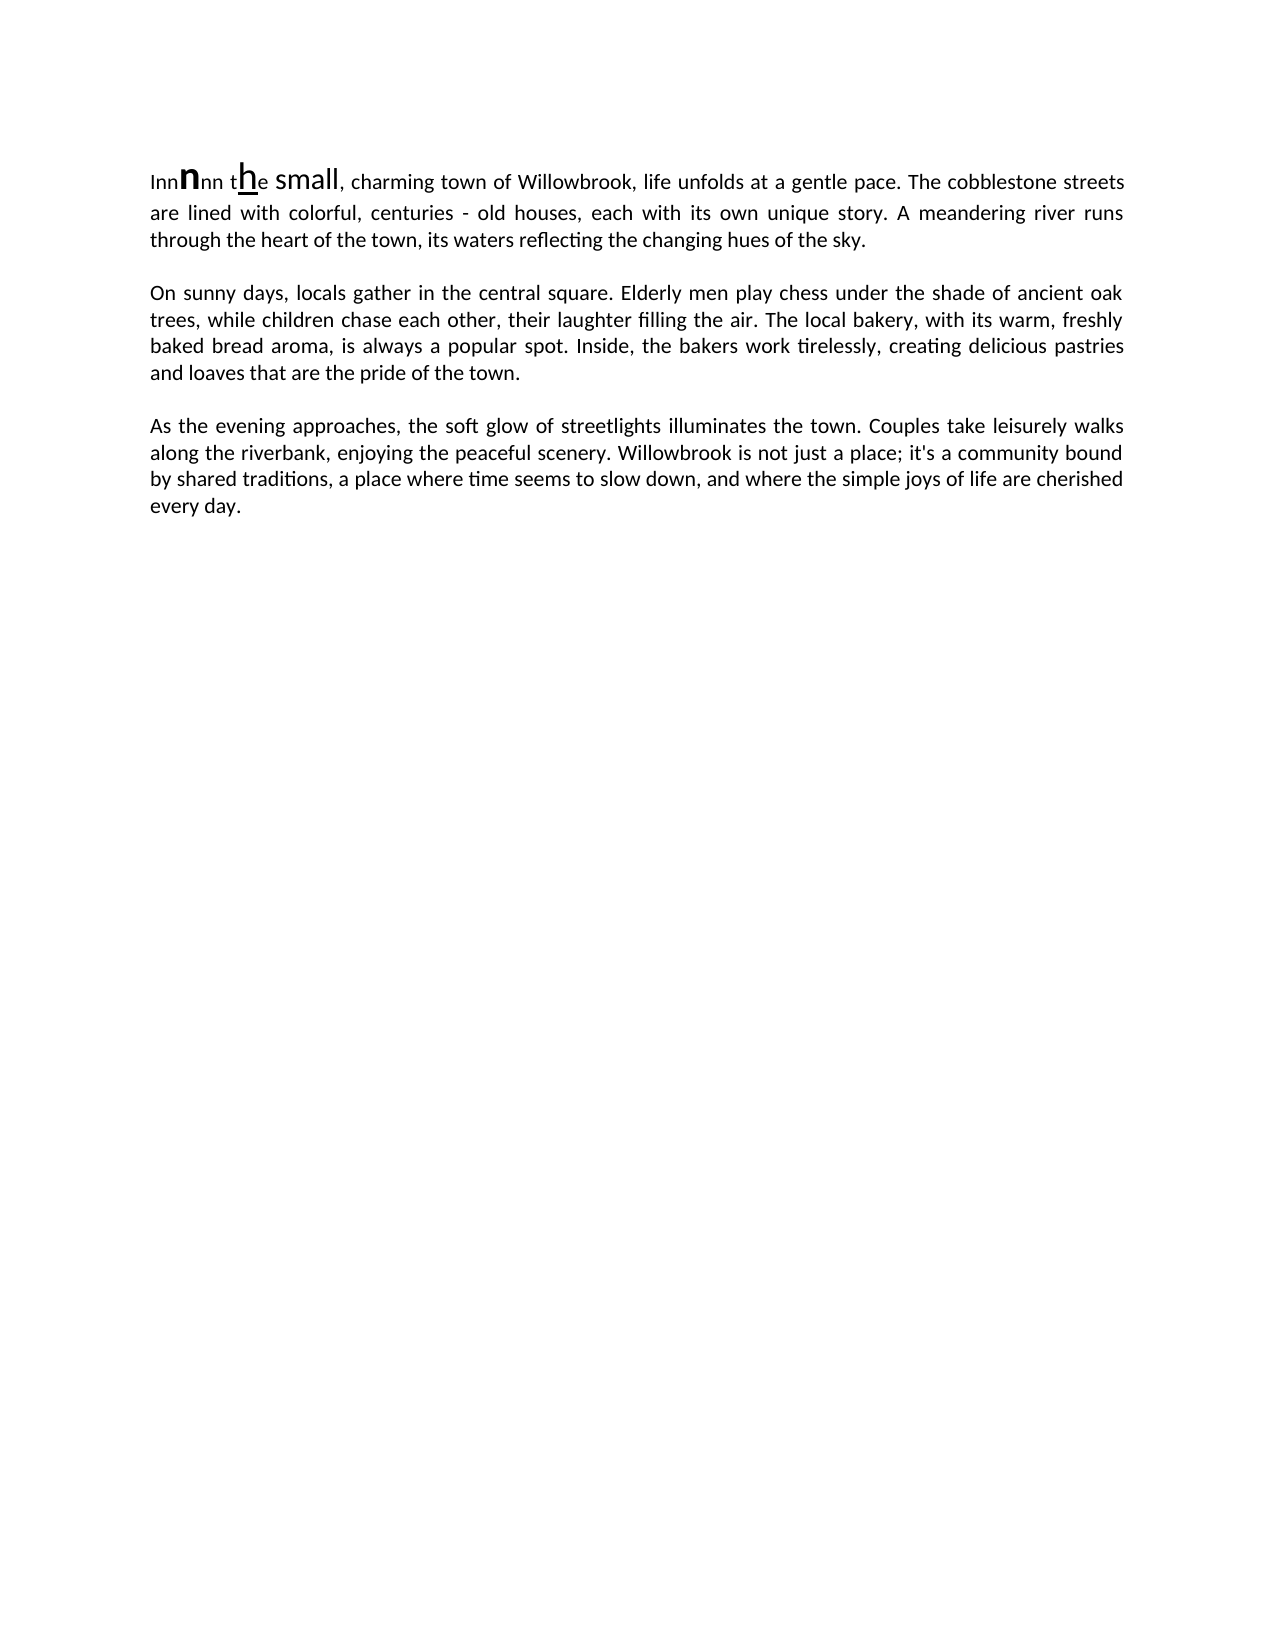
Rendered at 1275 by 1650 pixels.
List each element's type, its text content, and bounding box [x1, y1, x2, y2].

text As the evening approaches, the soft glow of streetlights illuminates the town. Couples take leisurely walks along the riverbank, enjoying the peaceful scenery. Willowbrook is not just a place; it's a community bound by shared traditions, a place where time seems to slow down, and where the simple joys of life are cherished every day. [150, 412, 1125, 519]
text Innnnn the small, charming town of Willowbrook, life unfolds at a gentle pace. The cobblestone streets are lined with colorful, centuries - old houses, each with its own unique story. A meandering river runs through the heart of the town, its waters reflecting the changing hues of the sky. [150, 150, 1125, 253]
text On sunny days, locals gather in the central square. Elderly men play chess under the shade of ancient oak trees, while children chase each other, their laughter filling the air. The local bakery, with its warm, freshly baked bread aroma, is always a popular spot. Inside, the bakers work tirelessly, creating delicious pastries and loaves that are the pride of the town. [150, 279, 1125, 386]
